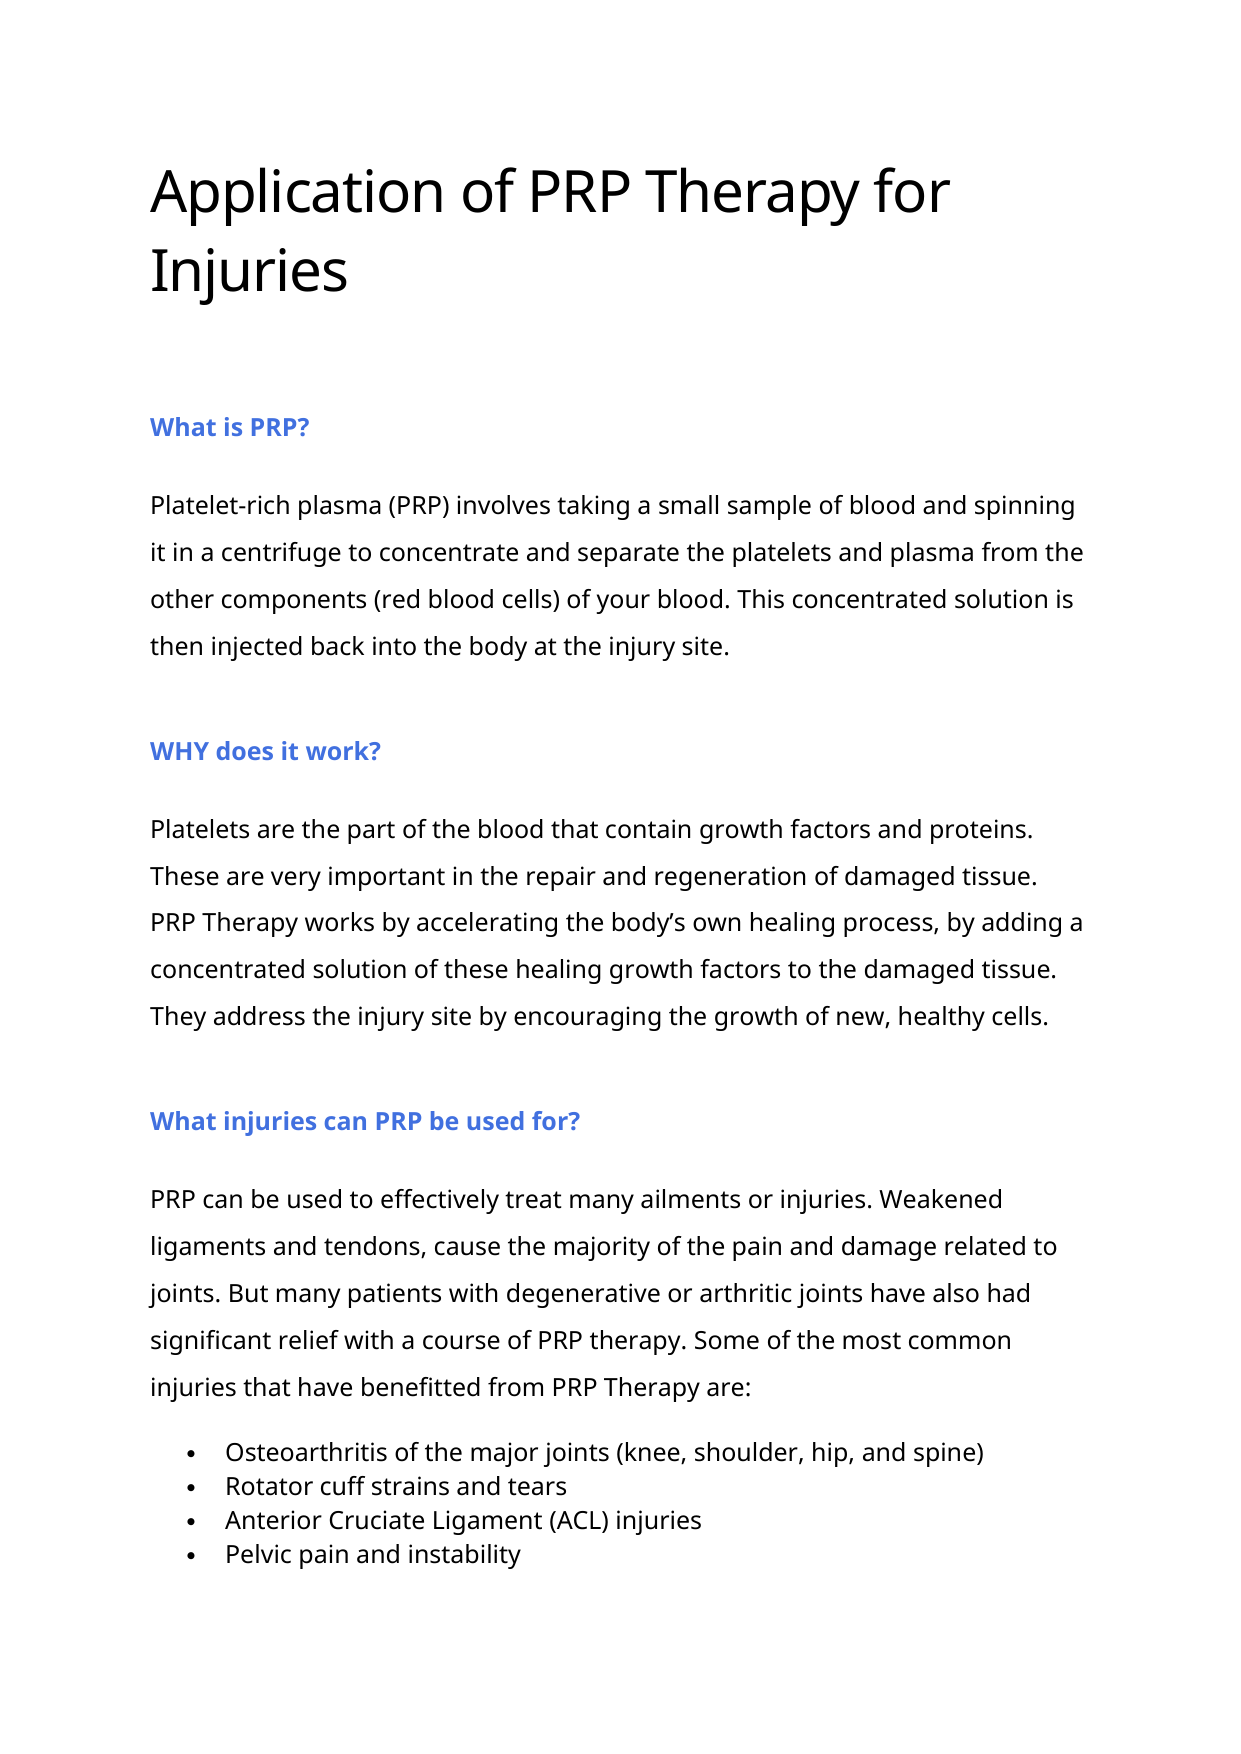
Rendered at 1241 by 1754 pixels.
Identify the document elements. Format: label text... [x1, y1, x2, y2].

text Platelets are the part of the blood that contain growth factors and proteins. These are very important in the repair and regeneration of damaged tissue. PRP Therapy works by accelerating the body’s own healing process, by adding a concentrated solution of these healing growth factors to the damaged tissue. They address the injury site by encouraging the growth of new, healthy cells. [150, 798, 1090, 1033]
text WHY does it work? [150, 702, 1090, 767]
text What is PRP? [150, 378, 1090, 444]
list Anterior Cruciate Ligament (ACL) injuries [187, 1503, 1090, 1537]
text PRP can be used to effectively treat many ailments or injuries. Weakened ligaments and tendons, cause the majority of the pain and damage related to joints. But many patients with degenerative or arthritic joints have also had significant relief with a course of PRP therapy. Some of the most common injuries that have benefitted from PRP Therapy are: [150, 1169, 1090, 1403]
title Application of PRP Therapy for Injuries [150, 150, 1090, 309]
text Platelet-rich plasma (PRP) involves taking a small sample of blood and spinning it in a centrifuge to concentrate and separate the platelets and plasma from the other components (red blood cells) of your blood. This concentrated solution is then injected back into the body at the injury site. [150, 475, 1090, 663]
text What injuries can PRP be used for? [150, 1072, 1090, 1138]
list Osteoarthritis of the major joints (knee, shoulder, hip, and spine) [187, 1434, 1090, 1468]
list Rotator cuff strains and tears [187, 1468, 1090, 1503]
list Pelvic pain and instability [187, 1537, 1090, 1571]
